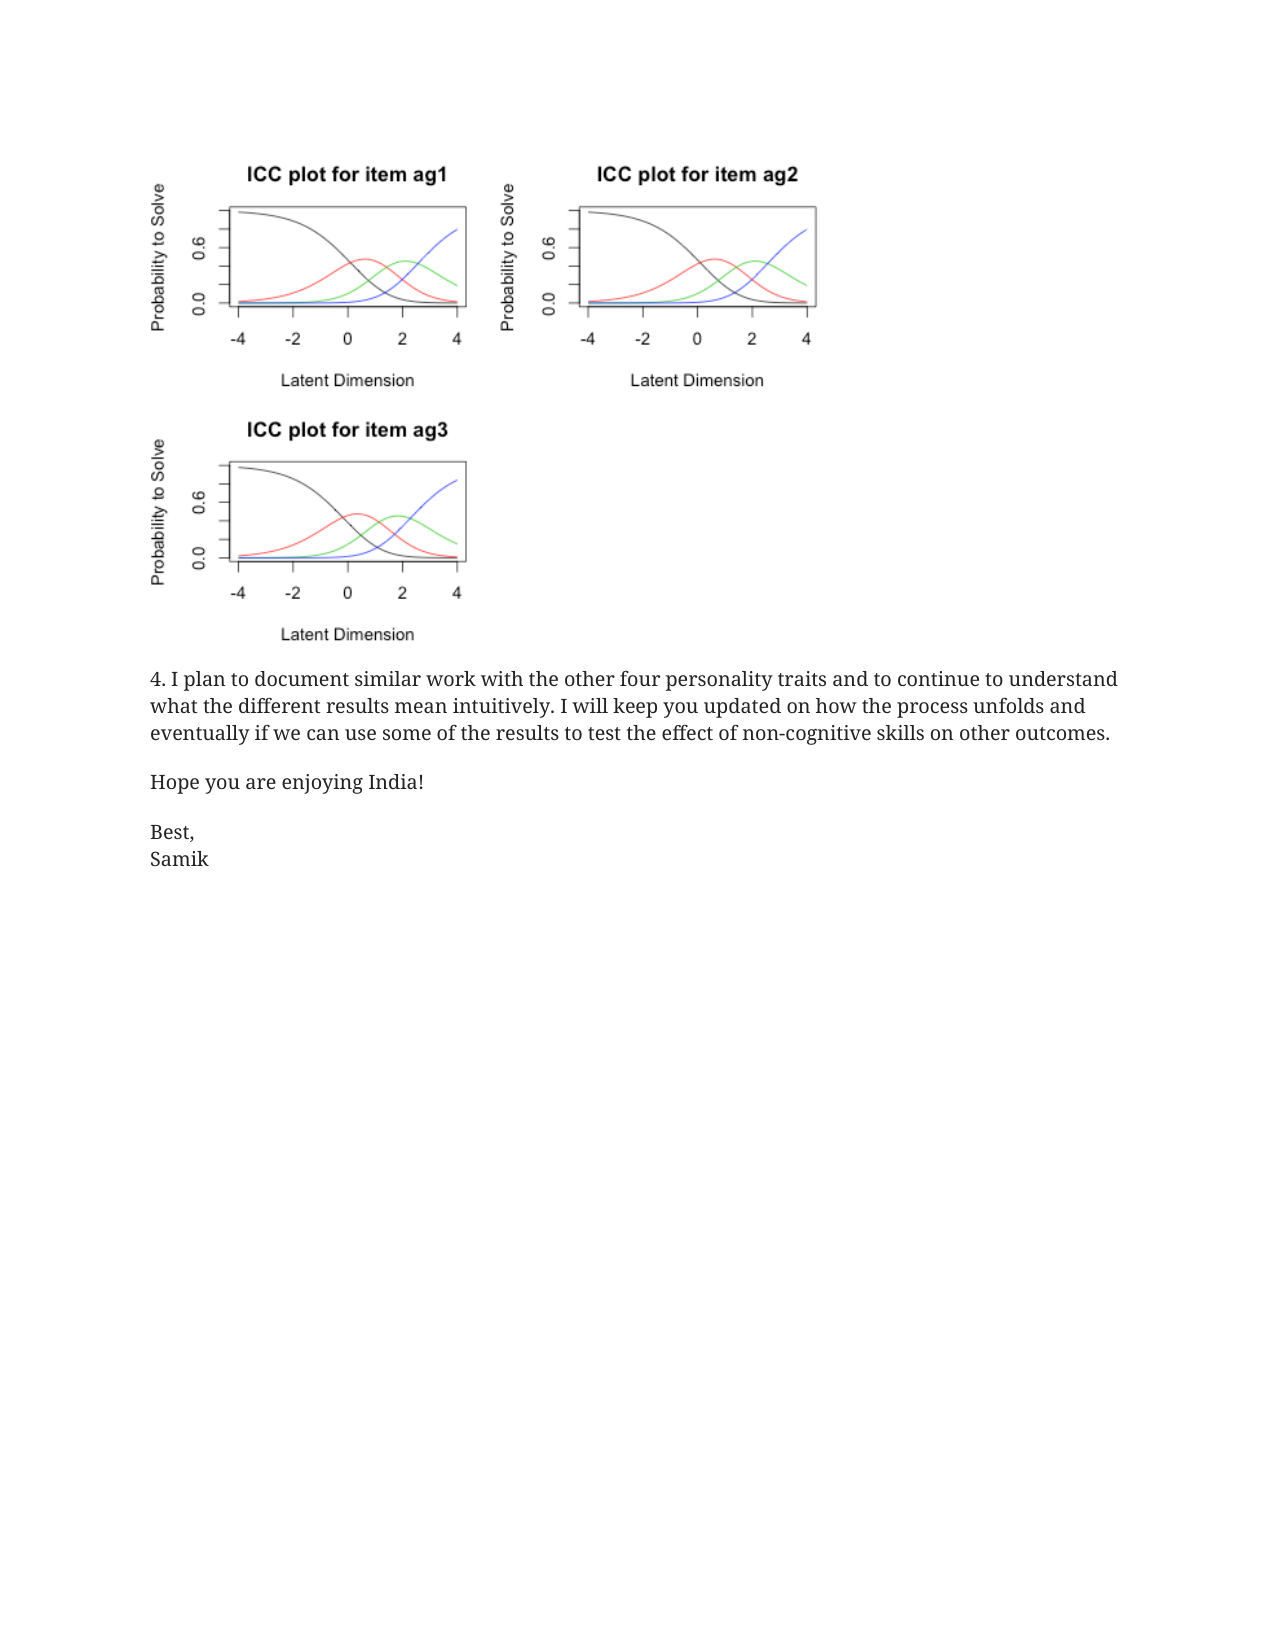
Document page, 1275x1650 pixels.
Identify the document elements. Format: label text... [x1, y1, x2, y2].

text Best, [150, 818, 1125, 845]
picture [150, 150, 834, 643]
text Hope you are enjoying India! [150, 768, 1125, 796]
text 4. I plan to document similar work with the other four personality traits and to continue to understand what the different results mean intuitively. I will keep you updated on how the process unfolds and eventually if we can use some of the results to test the effect of non-cognitive skills on other outcomes. [150, 665, 1125, 746]
text Samik [150, 845, 1125, 872]
